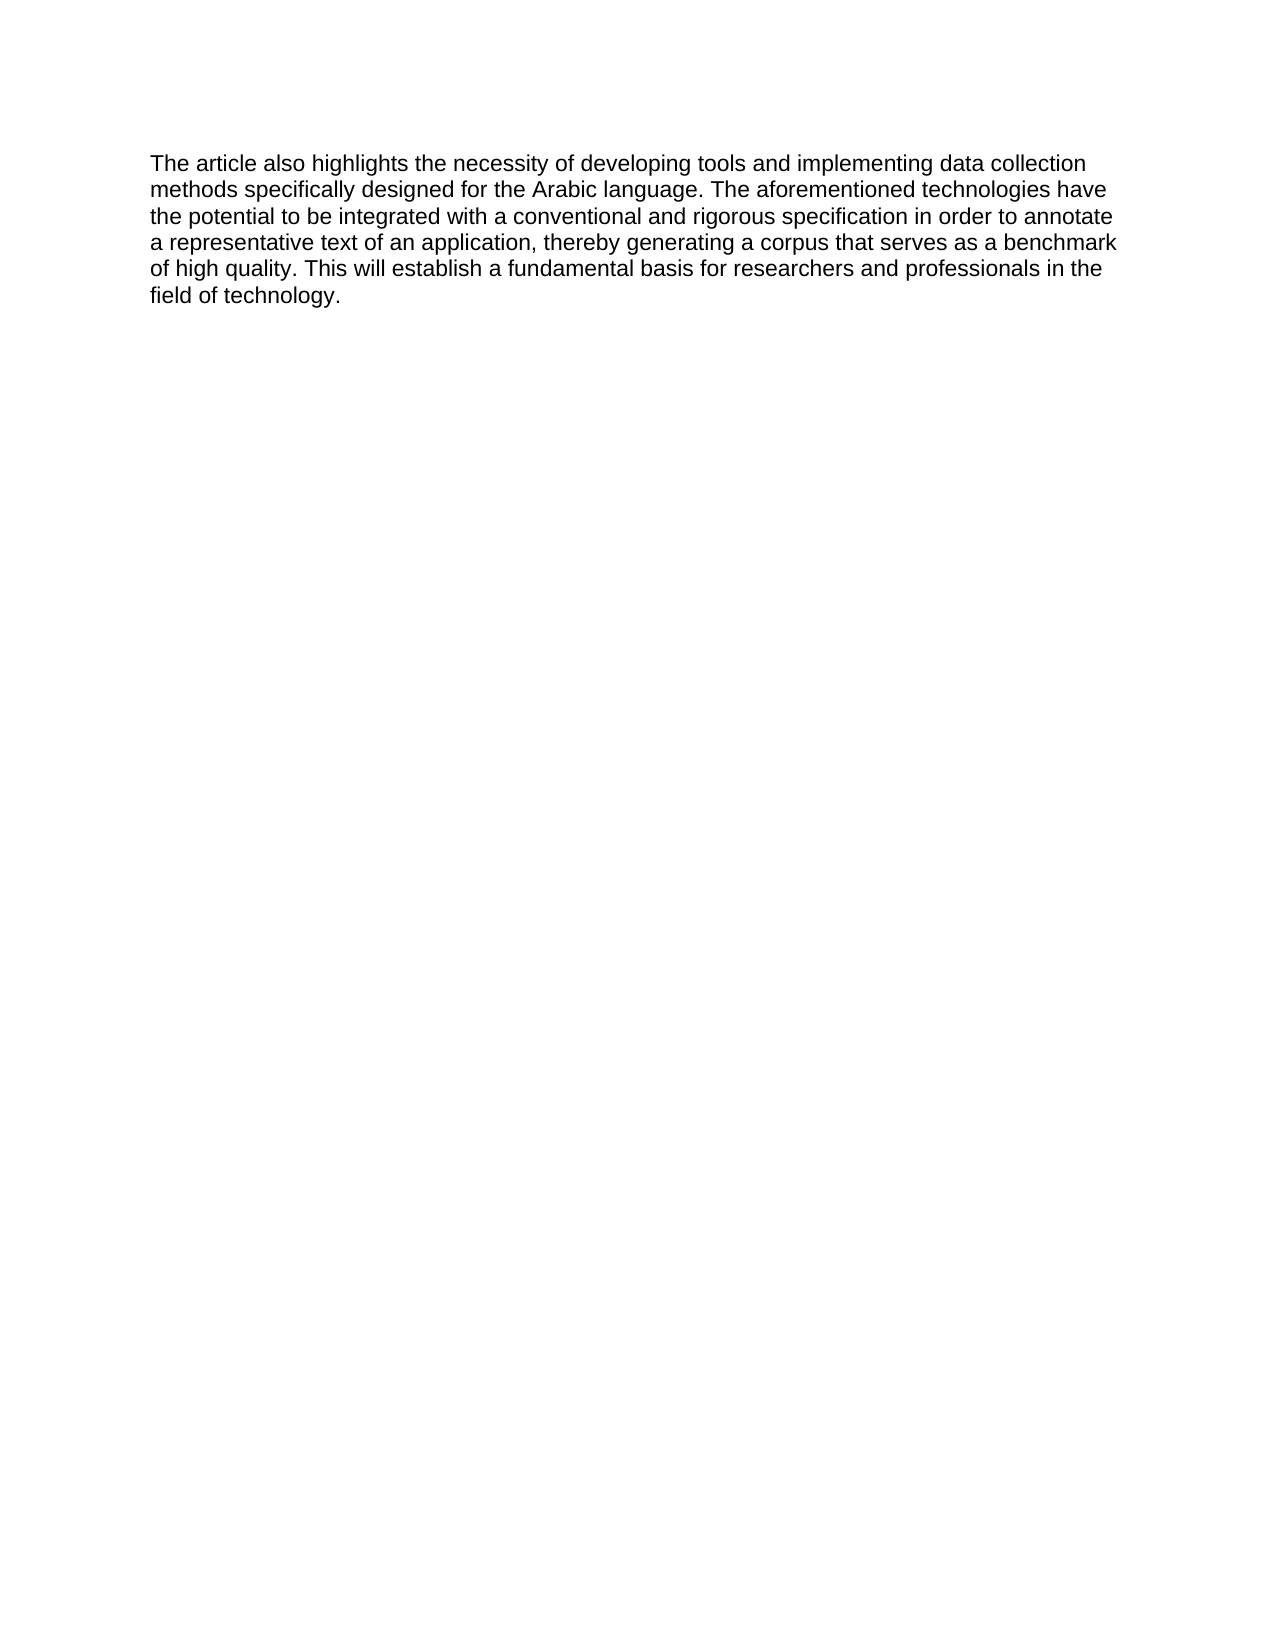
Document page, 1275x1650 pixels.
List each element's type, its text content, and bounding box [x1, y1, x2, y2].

text The article also highlights the necessity of developing tools and implementing data collection methods specifically designed for the Arabic language. The aforementioned technologies have the potential to be integrated with a conventional and rigorous specification in order to annotate a representative text of an application, thereby generating a corpus that serves as a benchmark of high quality. This will establish a fundamental basis for researchers and professionals in the field of technology. [150, 150, 1125, 308]
